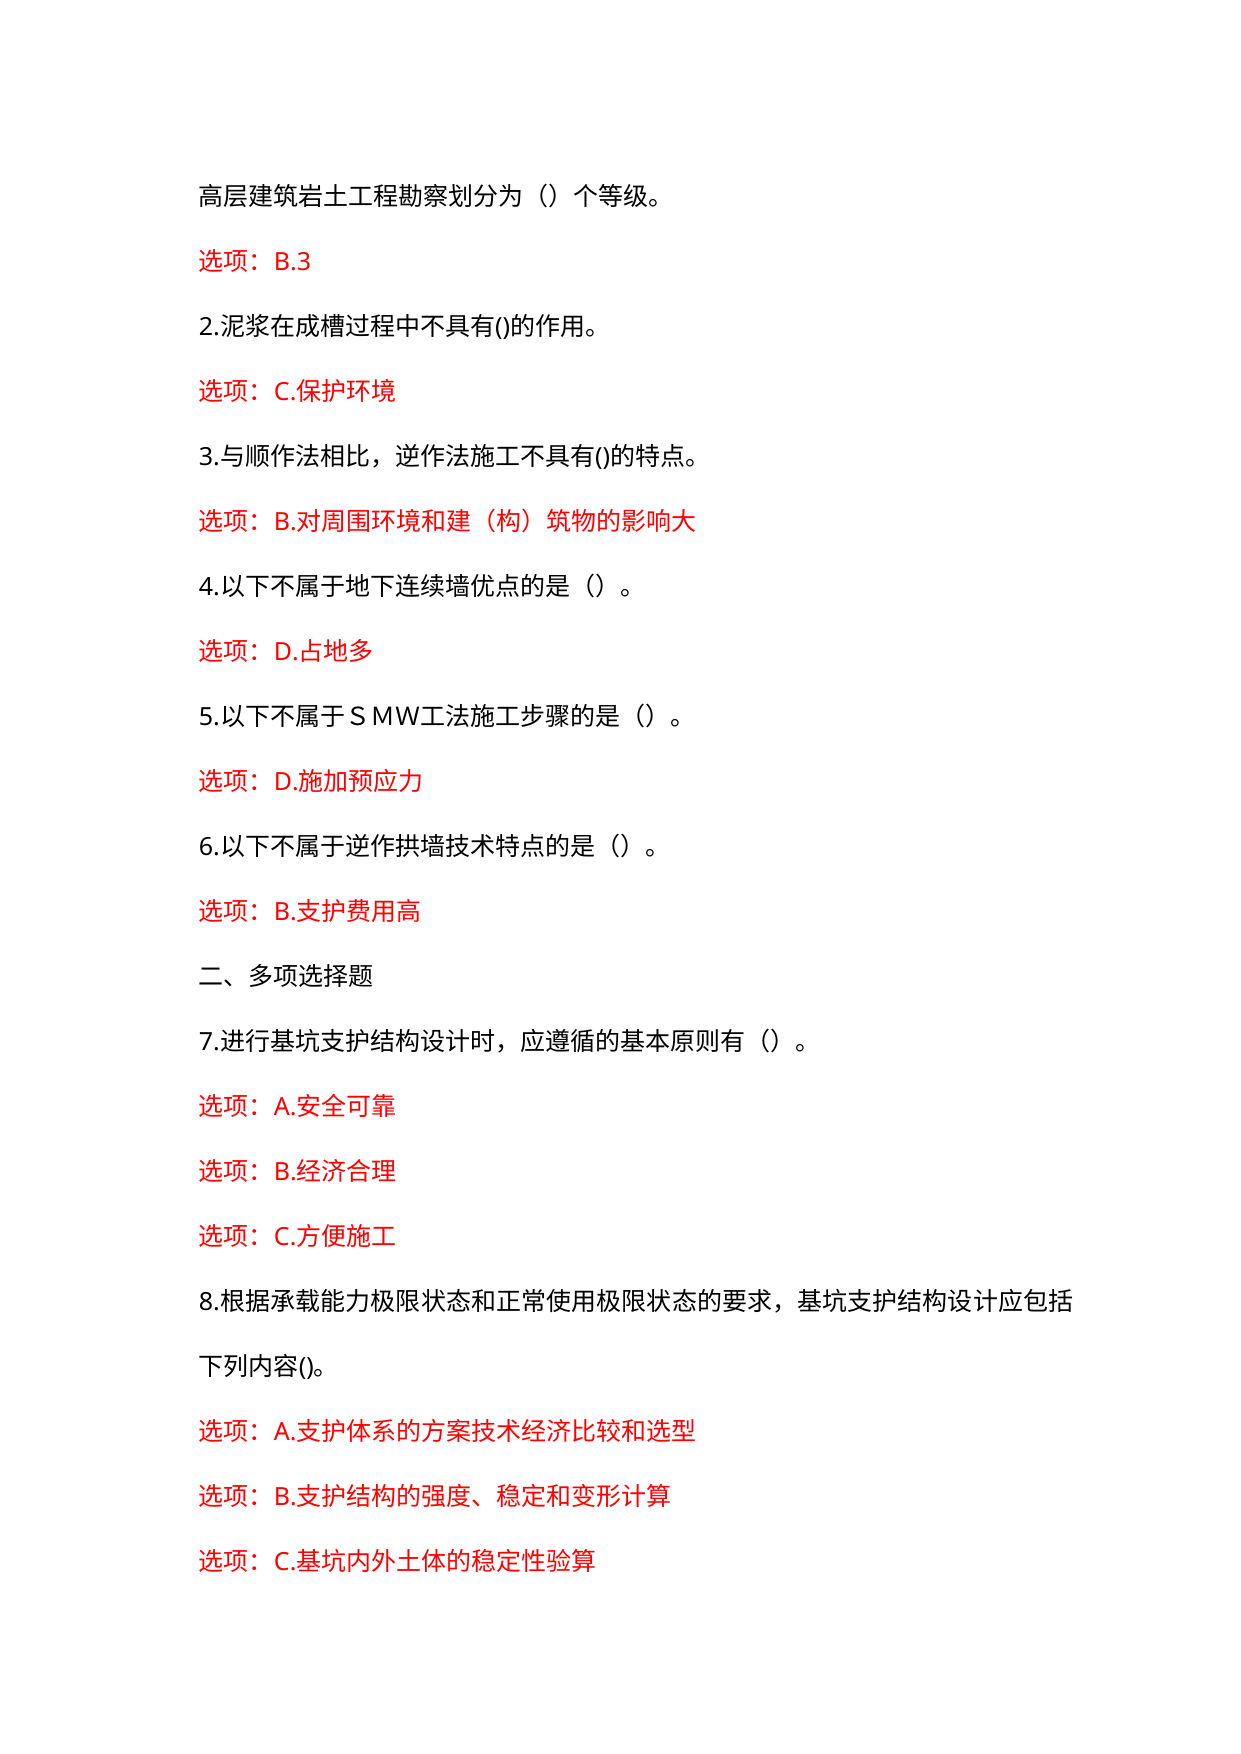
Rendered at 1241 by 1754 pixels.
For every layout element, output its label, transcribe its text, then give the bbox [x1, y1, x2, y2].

table_cell 3.与顺作法相比，逆作法施工不具有()的特点。 [188, 422, 1087, 487]
table_cell 选项：B.支护费用高 [188, 877, 1087, 942]
table_cell 选项：D.占地多 [188, 617, 1087, 682]
table_cell 选项：A.支护体系的方案技术经济比较和选型 [188, 1397, 1087, 1462]
table_cell 选项：A.安全可靠 [188, 1072, 1087, 1137]
table_cell 选项：C.方便施工 [188, 1202, 1087, 1267]
table_cell 5.以下不属于ＳＭＷ工法施工步骤的是（）。 [188, 682, 1087, 747]
table_cell 选项：B.对周围环境和建（构）筑物的影响大 [188, 487, 1087, 552]
table_cell 选项：D.施加预应力 [188, 747, 1087, 812]
table_cell 选项：B.3 [188, 227, 1087, 292]
table_cell 4.以下不属于地下连续墙优点的是（）。 [188, 552, 1087, 617]
table_cell 选项：C.基坑内外土体的稳定性验算 [188, 1527, 1087, 1592]
table_cell 7.进行基坑支护结构设计时，应遵循的基本原则有（）。 [188, 1007, 1087, 1072]
table_cell 6.以下不属于逆作拱墙技术特点的是（）。 [188, 812, 1087, 877]
table_cell 8.根据承载能力极限状态和正常使用极限状态的要求，基坑支护结构设计应包括下列内容()。 [188, 1267, 1087, 1397]
table_cell 选项：B.支护结构的强度、稳定和变形计算 [188, 1462, 1087, 1527]
table_cell 2.泥浆在成槽过程中不具有()的作用。 [188, 292, 1087, 357]
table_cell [188, 162, 1087, 227]
table_cell 二、多项选择题 [188, 942, 1087, 1007]
table_cell 选项：B.经济合理 [188, 1137, 1087, 1202]
table_cell 选项：C.保护环境 [188, 357, 1087, 422]
